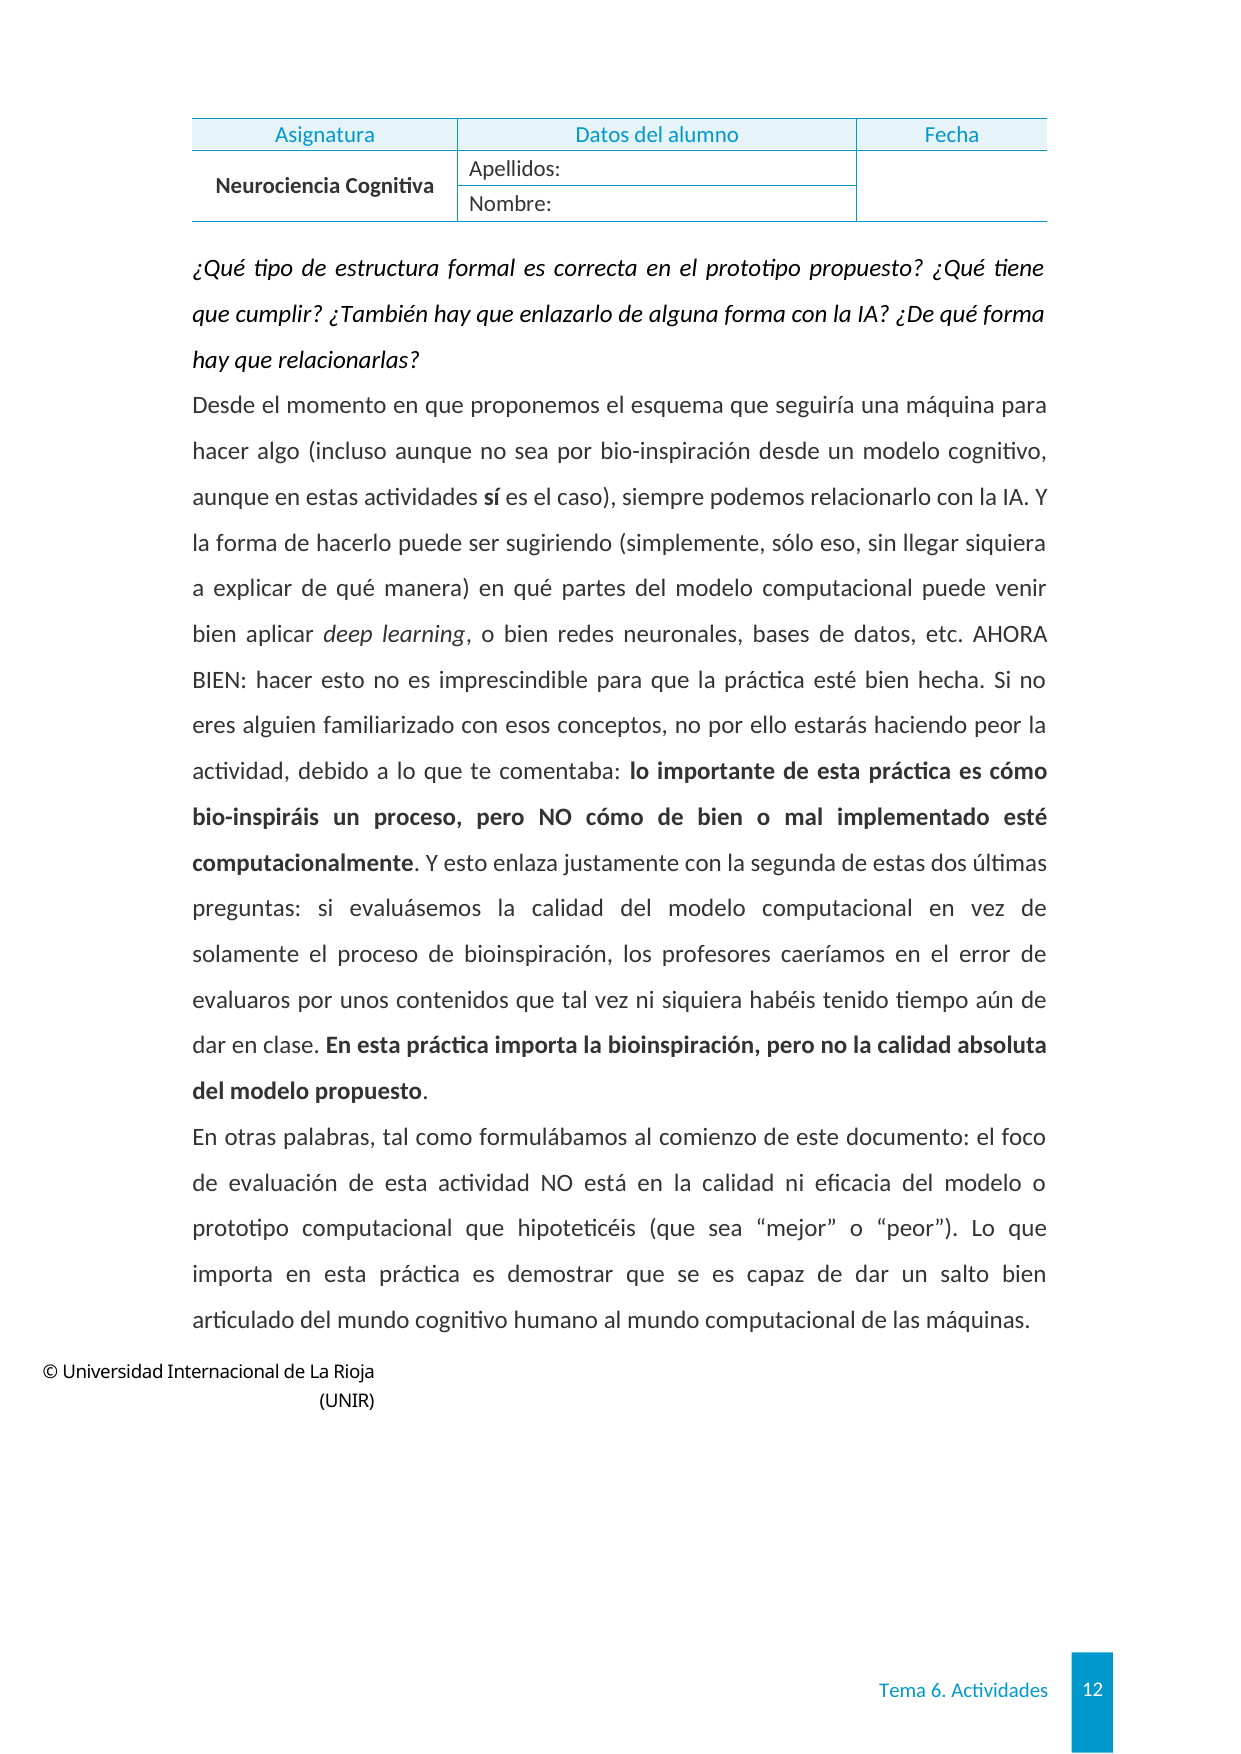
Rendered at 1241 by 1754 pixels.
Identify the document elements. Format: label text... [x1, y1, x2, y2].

text En otras palabras, tal como formulábamos al comienzo de este documento: el foco de evaluación de esta actividad NO está en la calidad ni eficacia del modelo o prototipo computacional que hipoteticéis (que sea “mejor” o “peor”). Lo que importa en esta práctica es demostrar que se es capaz de dar un salto bien articulado del mundo cognitivo humano al mundo computacional de las máquinas. [192, 1121, 1048, 1334]
subtitle ¿Qué tipo de estructura formal es correcta en el prototipo propuesto? ¿Qué tiene que cumplir? ¿También hay que enlazarlo de alguna forma con la IA? ¿De qué forma hay que relacionarlas? [192, 252, 1048, 374]
text Desde el momento en que proponemos el esquema que seguiría una máquina para hacer algo (incluso aunque no sea por bio-inspiración desde un modelo cognitivo, aunque en estas actividades sí es el caso), siempre podemos relacionarlo con la IA. Y la forma de hacerlo puede ser sugiriendo (simplemente, sólo eso, sin llegar siquiera a explicar de qué manera) en qué partes del modelo computacional puede venir bien aplicar deep learning, o bien redes neuronales, bases de datos, etc. AHORA BIEN: hacer esto no es imprescindible para que la práctica esté bien hecha. Si no eres alguien familiarizado con esos conceptos, no por ello estarás haciendo peor la actividad, debido a lo que te comentaba: lo importante de esta práctica es cómo bio-inspiráis un proceso, pero NO cómo de bien o mal implementado esté computacionalmente. Y esto enlaza justamente con la segunda de estas dos últimas preguntas: si evaluásemos la calidad del modelo computacional en vez de solamente el proceso de bioinspiración, los profesores caeríamos en el error de evaluaros por unos contenidos que tal vez ni siquiera habéis tenido tiempo aún de dar en clase. En esta práctica importa la bioinspiración, pero no la calidad absoluta del modelo propuesto. [192, 389, 1048, 1106]
